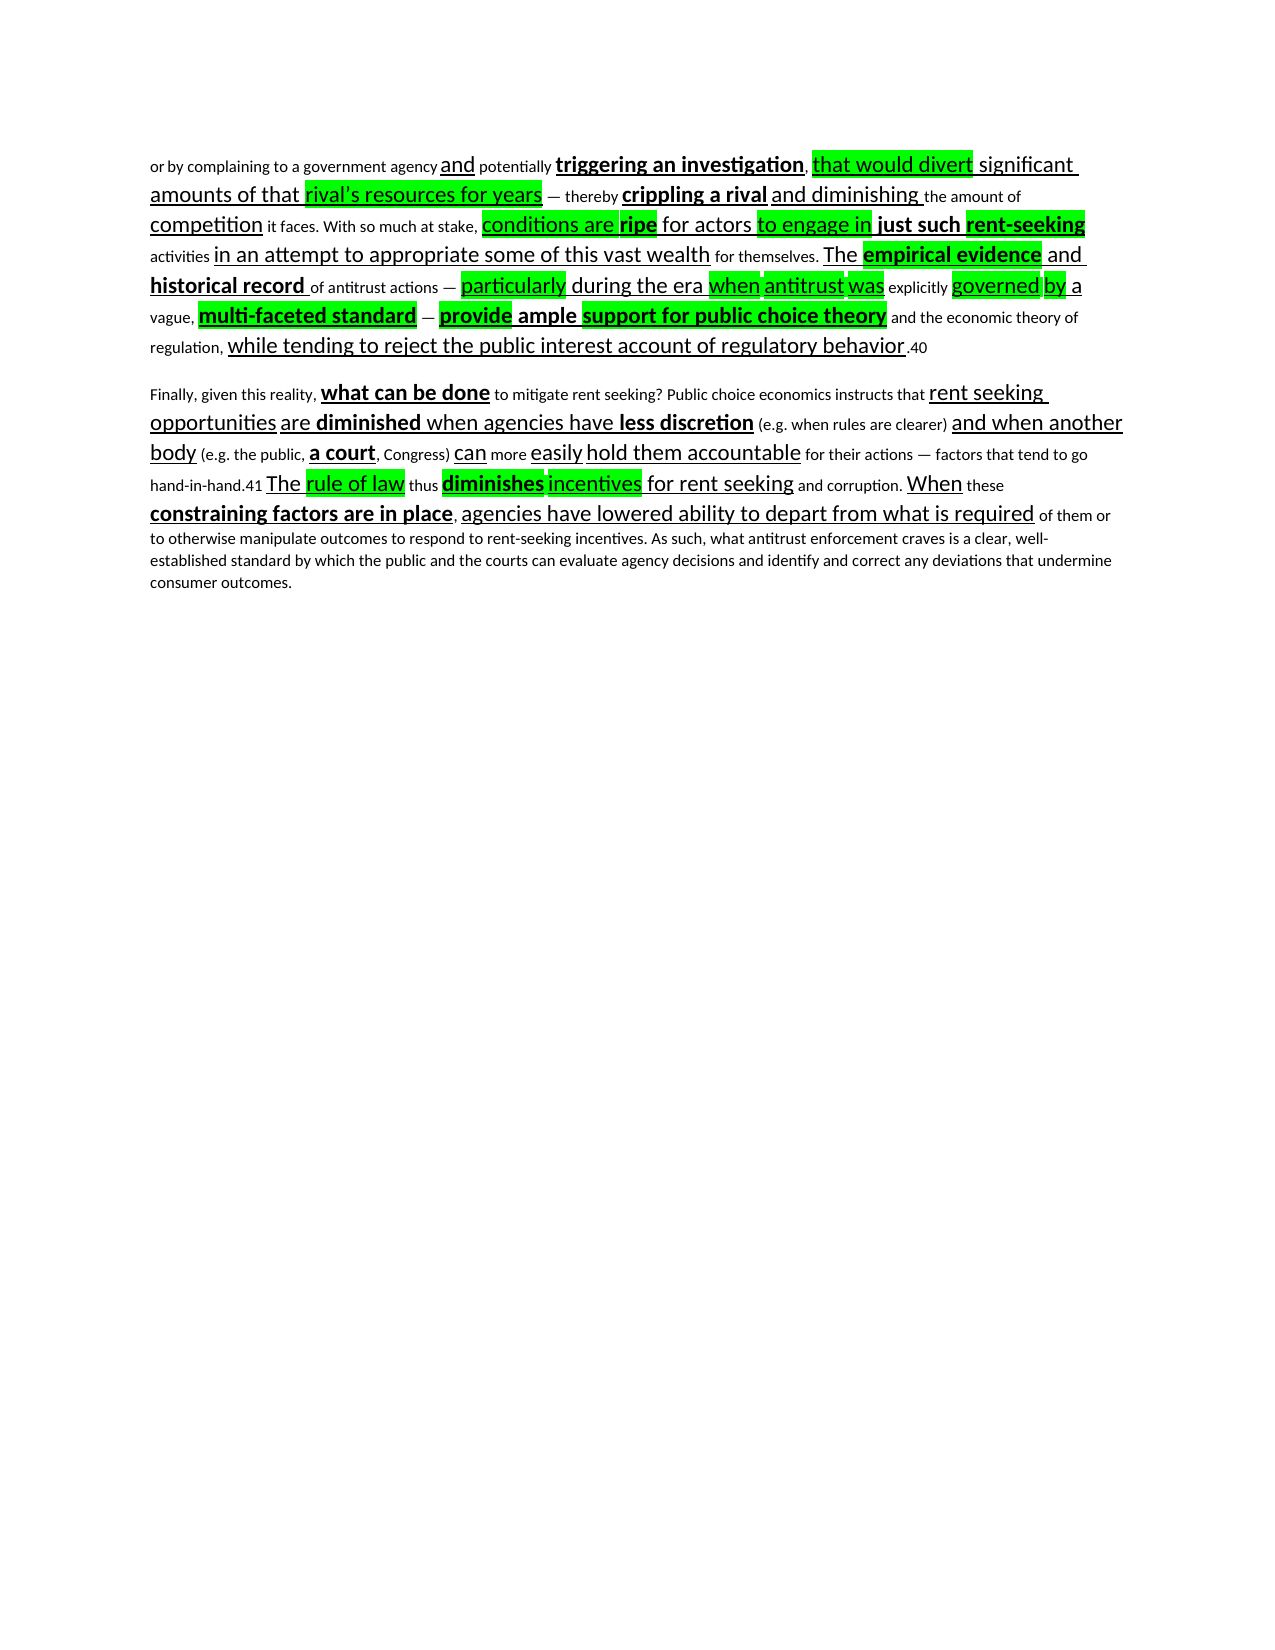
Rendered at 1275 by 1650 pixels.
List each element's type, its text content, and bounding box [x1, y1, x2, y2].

text Finally, given this reality, what can be done to mitigate rent seeking? Public choice economics instructs that rent seeking opportunities are diminished when agencies have less discretion (e.g. when rules are clearer) and when another body (e.g. the public, a court, Congress) can more easily hold them accountable for their actions — factors that tend to go hand-in-hand.41 The rule of law thus diminishes incentives for rent seeking and corruption. When these constraining factors are in place, agencies have lowered ability to depart from what is required of them or to otherwise manipulate outcomes to respond to rent-seeking incentives. As such, what antitrust enforcement craves is a clear, well-established standard by which the public and the courts can evaluate agency decisions and identify and correct any deviations that undermine consumer outcomes. [150, 378, 1125, 593]
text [150, 150, 1125, 359]
